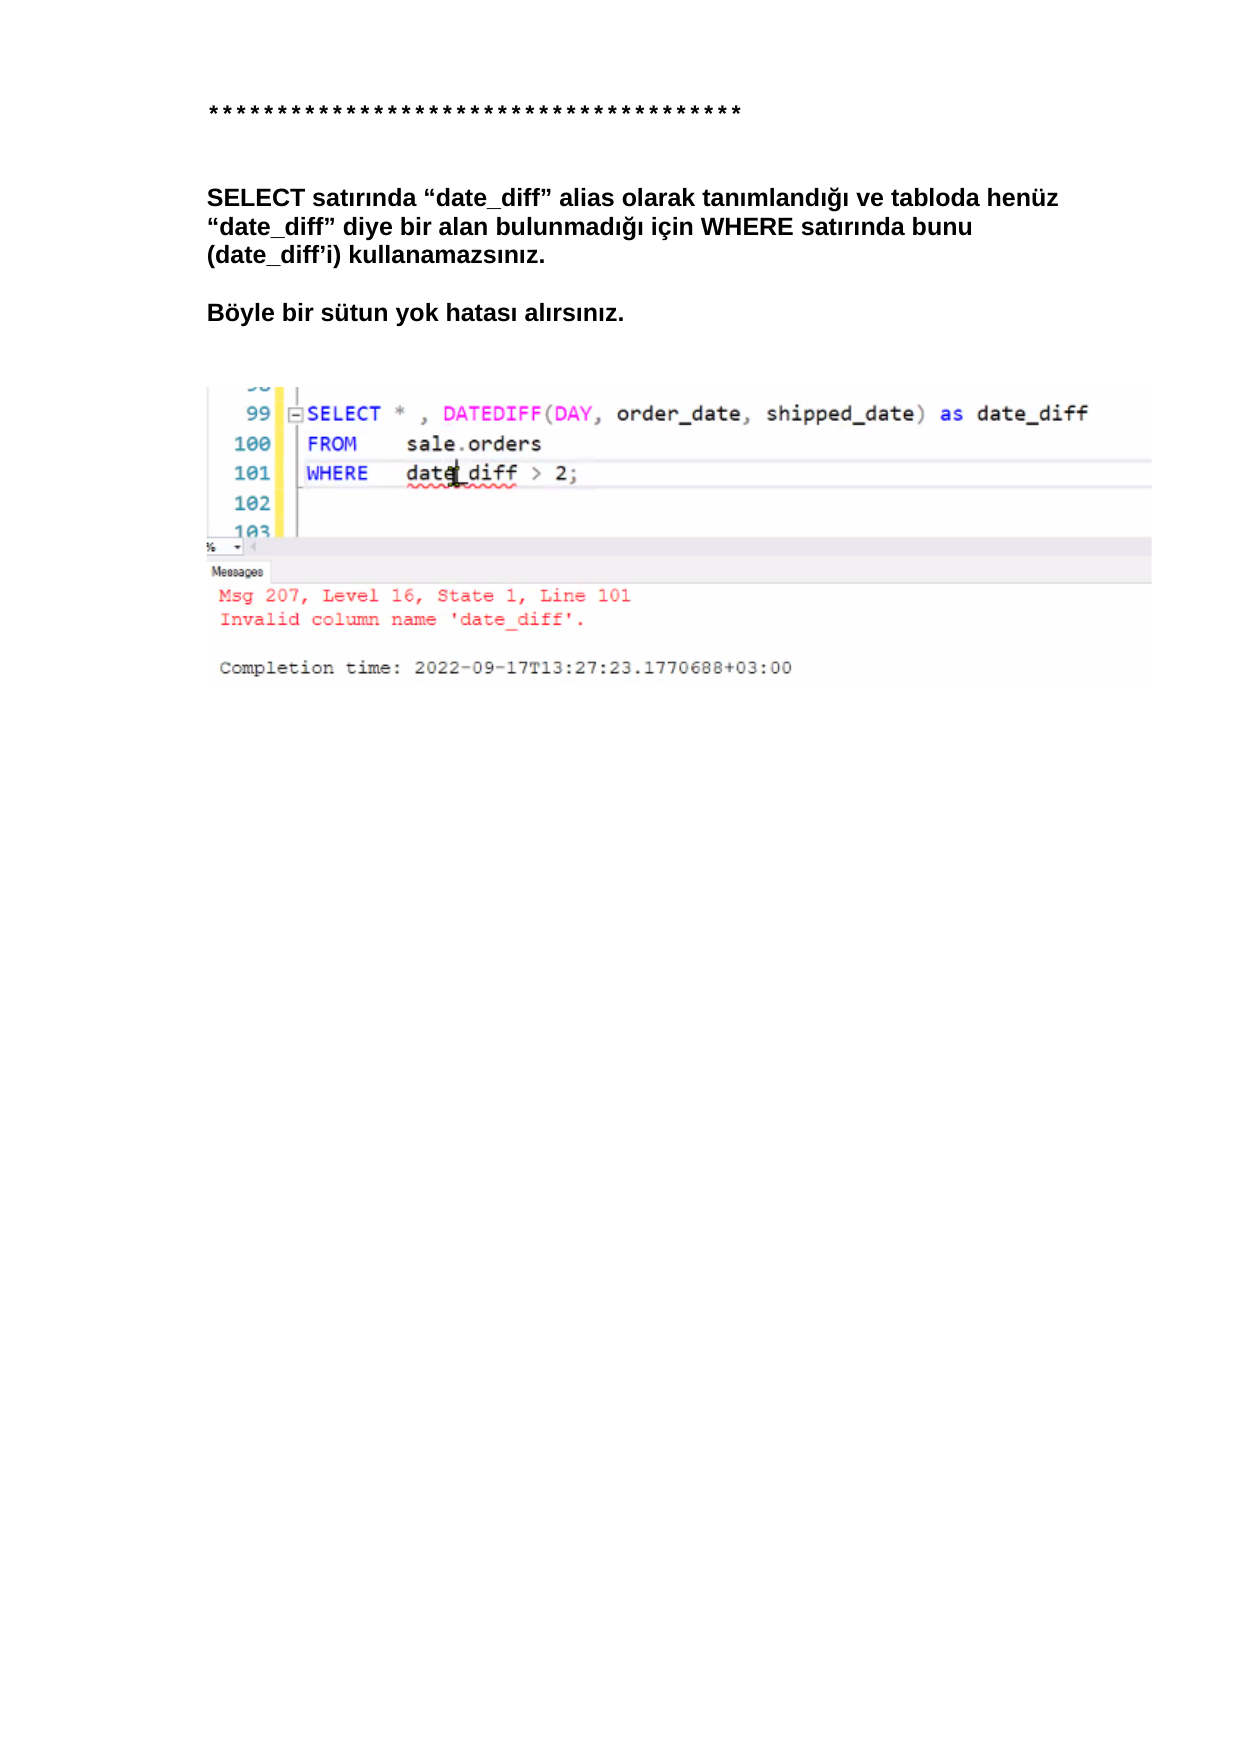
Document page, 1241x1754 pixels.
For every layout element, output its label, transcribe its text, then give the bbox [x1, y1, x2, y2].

text Böyle bir sütun yok hatası alırsınız. [207, 298, 1093, 327]
text *************************************** [207, 103, 1093, 129]
picture [206, 387, 1152, 684]
text SELECT satırında “date_diff” alias olarak tanımlandığı ve tabloda henüz “date_diff” diye bir alan bulunmadığı için WHERE satırında bunu (date_diff’i) kullanamazsınız. [207, 183, 1093, 269]
